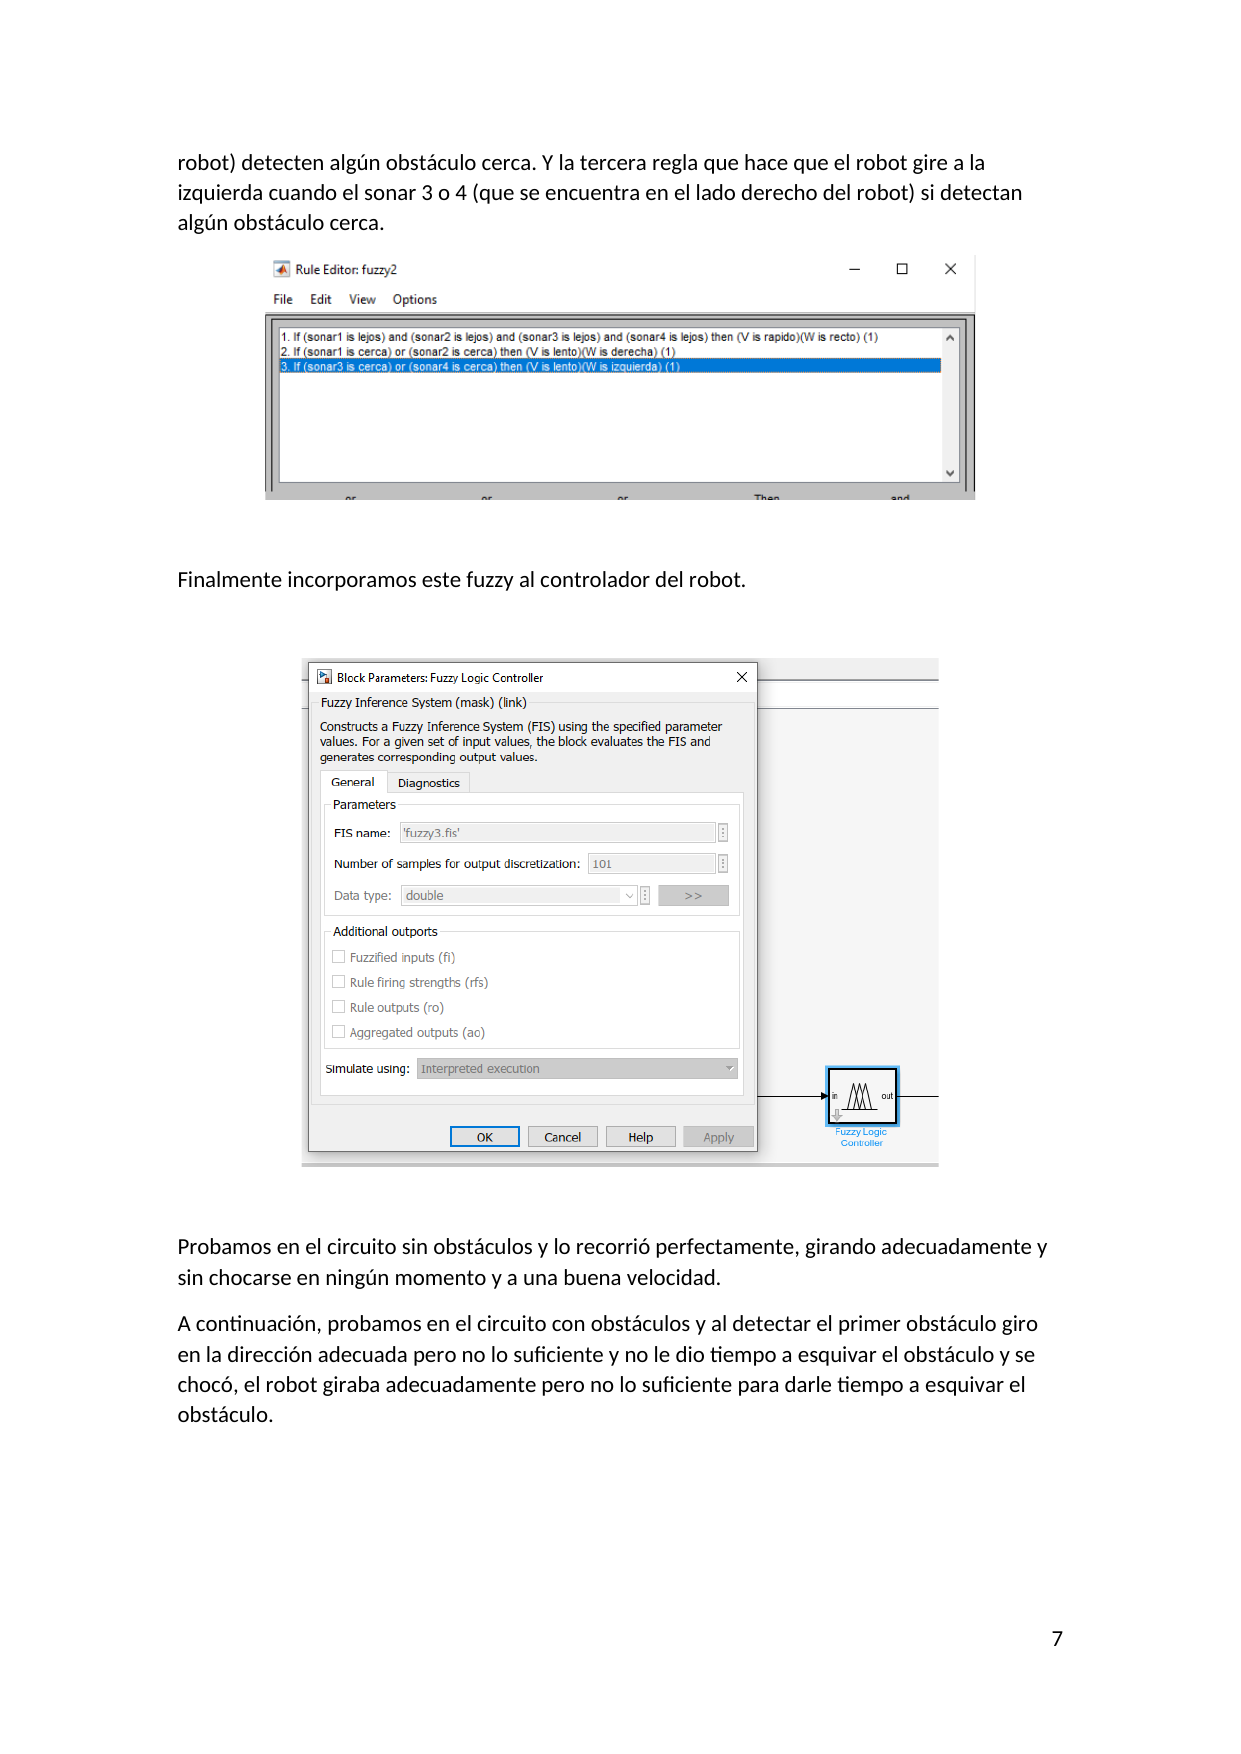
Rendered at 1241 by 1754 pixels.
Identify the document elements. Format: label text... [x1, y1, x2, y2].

text Probamos en el circuito sin obstáculos y lo recorrió perfectamente, girando adecuadamente y sin chocarse en ningún momento y a una buena velocidad. [177, 1232, 1063, 1291]
text Finalmente incorporamos este fuzzy al controlador del robot. [177, 565, 1063, 593]
picture [301, 658, 939, 1167]
picture [265, 255, 976, 500]
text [177, 148, 1063, 236]
text A continuación, probamos en el circuito con obstáculos y al detectar el primer obstáculo giro en la dirección adecuada pero no lo suficiente y no le dio tiempo a esquivar el obstáculo y se chocó, el robot giraba adecuadamente pero no lo suficiente para darle tiempo a esquivar el obstáculo. [177, 1309, 1063, 1428]
